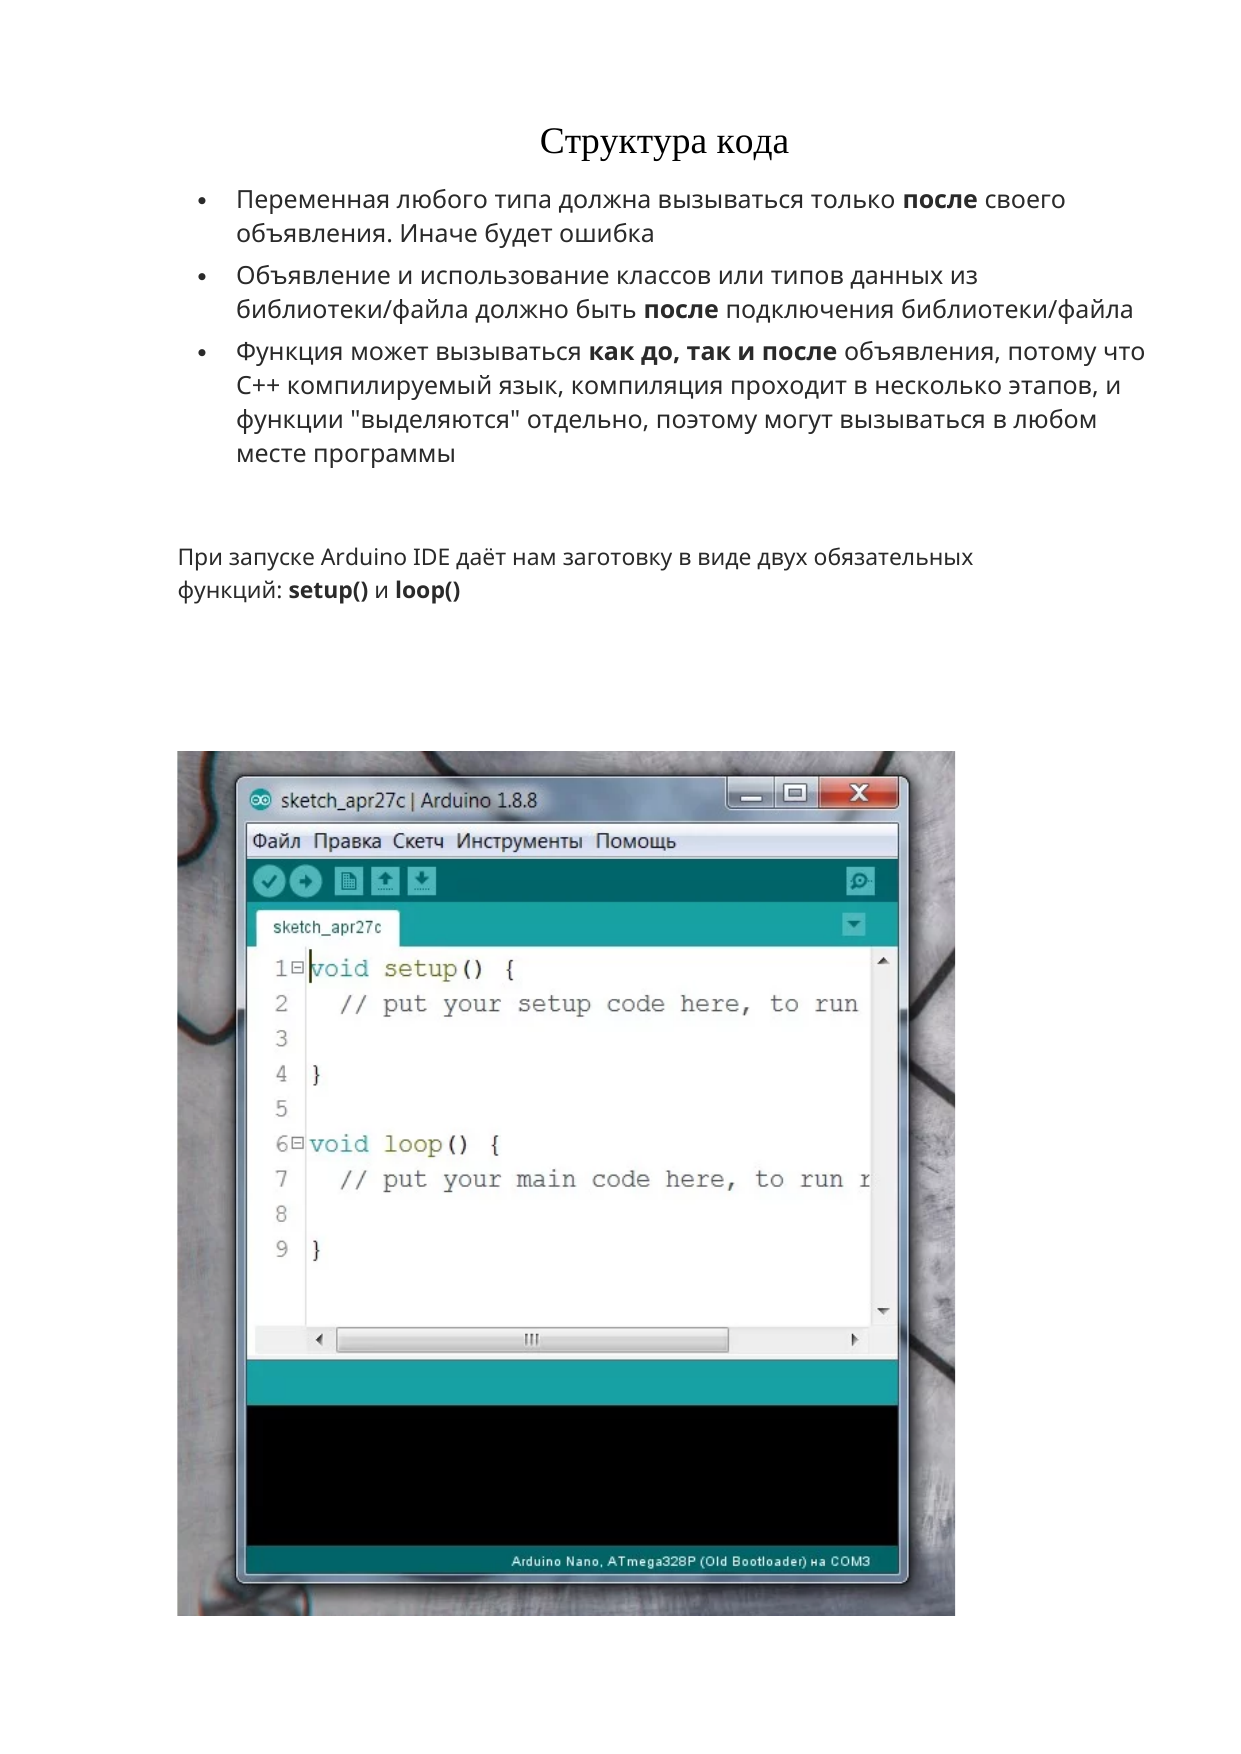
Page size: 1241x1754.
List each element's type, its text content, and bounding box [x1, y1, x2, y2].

text Структура кода [177, 118, 1152, 161]
list Объявление и использование классов или типов данных из библиотеки/файла должно быть после подключения библиотеки/файла [198, 257, 1152, 325]
list Переменная любого типа должна вызываться только после своего объявления. Иначе будет ошибка [198, 181, 1152, 249]
list Функция может вызываться как до, так и после объявления, потому что C++ компилируемый язык, компиляция проходит в несколько этапов, и функции "выделяются" отдельно, поэтому могут вызываться в любом месте программы [198, 333, 1152, 469]
text При запуске Arduino IDE даёт нам заготовку в виде двух обязательных функций: setup() и loop() [177, 541, 1152, 606]
